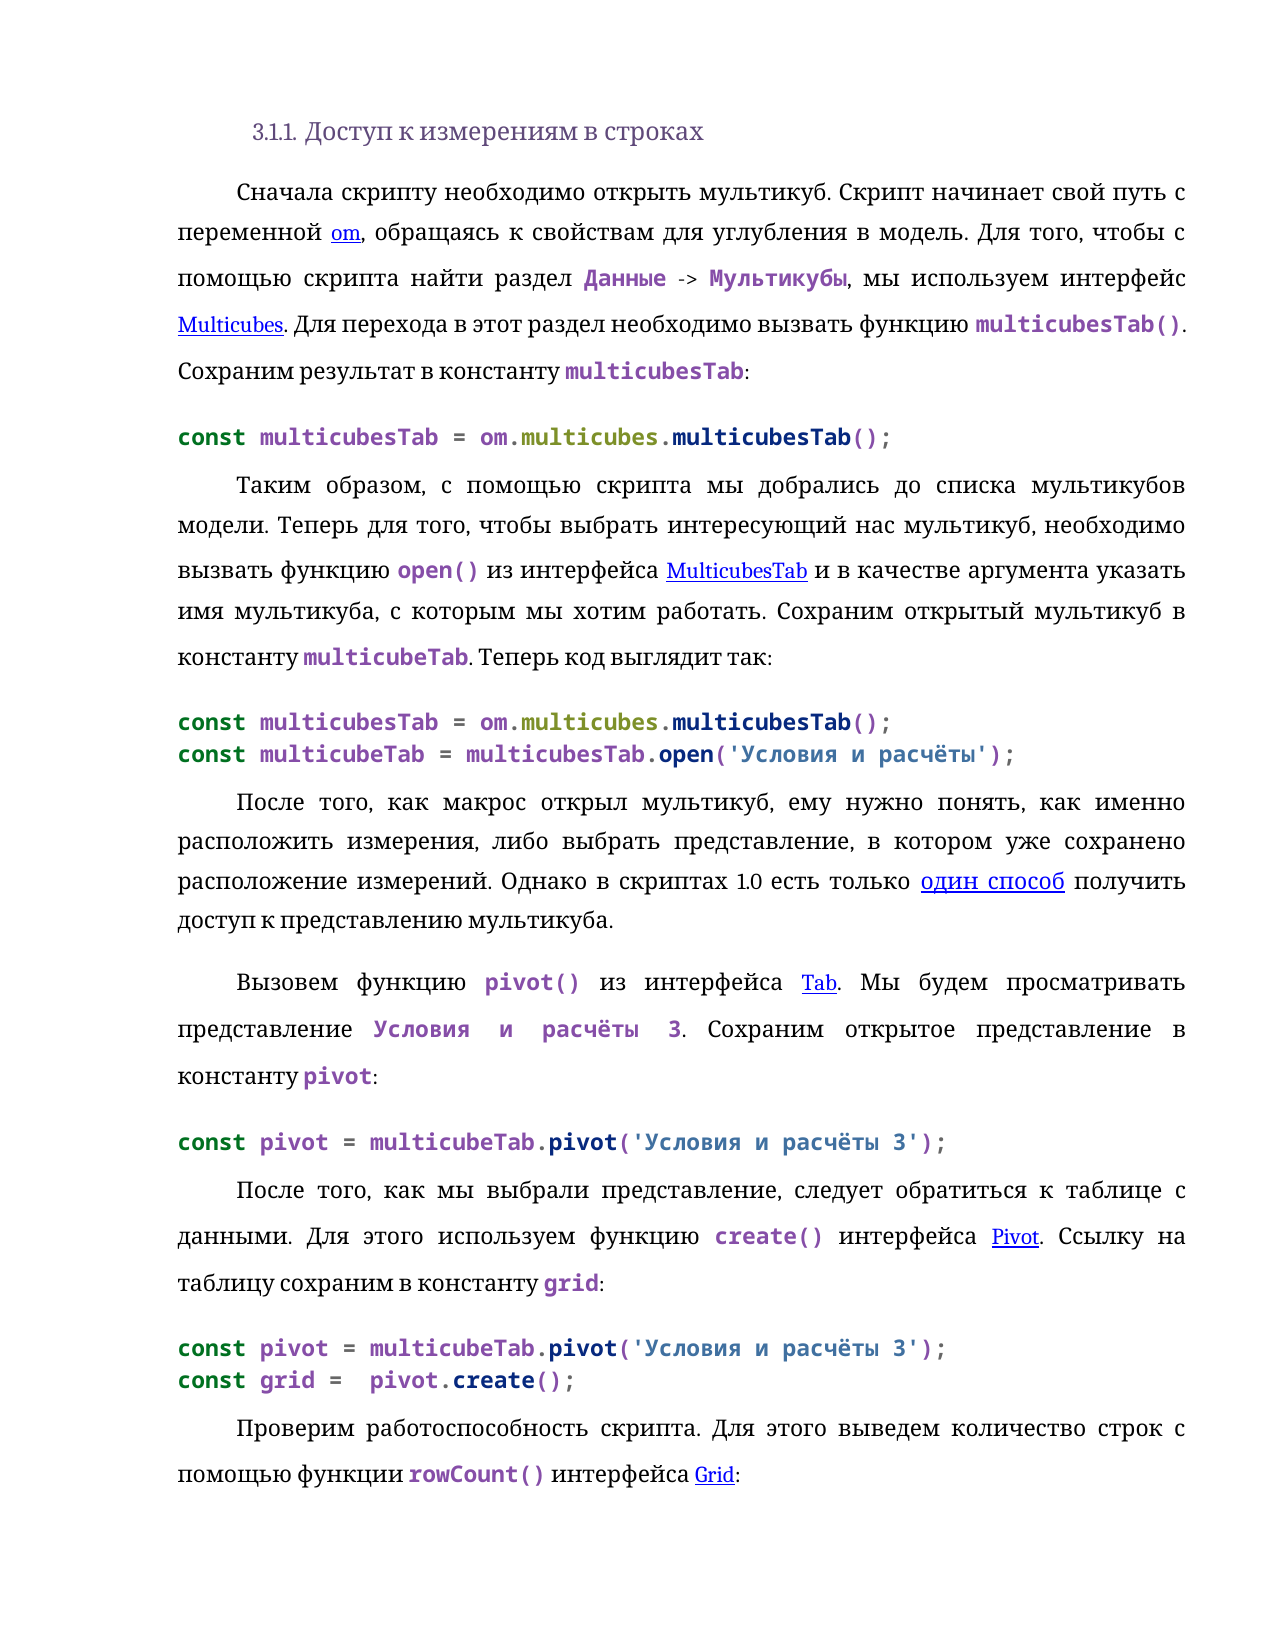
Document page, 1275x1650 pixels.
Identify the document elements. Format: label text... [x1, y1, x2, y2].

text const pivot = multicubeTab.pivot('Условия и расчёты 3'); [177, 1126, 1186, 1157]
text После того, как макрос открыл мультикуб, ему нужно понять, как именно расположить измерения, либо выбрать представление, в котором уже сохранено расположение измерений. Однако в скриптах 1.0 есть только один способ получить доступ к представлению мультикуба. [177, 790, 1186, 934]
text const multicubesTab = om.multicubes.multicubesTab(); [177, 421, 1186, 452]
subtitle Доступ к измерениям в строках [252, 118, 1186, 147]
text const pivot = multicubeTab.pivot('Условия и расчёты 3'); const grid = pivot.create(); [177, 1332, 1186, 1395]
text Сначала скрипту необходимо открыть мультикуб. Скрипт начинает свой путь с переменной om, обращаясь к свойствам для углубления в модель. Для того, чтобы с помощью скрипта найти раздел Данные -> Мультикубы, мы используем интерфейс Multicubes. Для перехода в этот раздел необходимо вызвать функцию multicubesTab(). Сохраним результат в константу multicubesTab: [177, 180, 1186, 386]
text Проверим работоспособность скрипта. Для этого выведем количество строк с помощью функции rowCount() интерфейса Grid: [177, 1416, 1186, 1489]
text Вызовем функцию pivot() из интерфейса Tab. Мы будем просматривать представление Условия и расчёты 3. Сохраним открытое представление в константу pivot: [177, 966, 1186, 1091]
text После того, как мы выбрали представление, следует обратиться к таблице с данными. Для этого используем функцию create() интерфейса Pivot. Ссылку на таблицу сохраним в константу grid: [177, 1178, 1186, 1298]
text const multicubesTab = om.multicubes.multicubesTab(); const multicubeTab = multicubesTab.open('Условия и расчёты'); [177, 706, 1186, 769]
text Таким образом, с помощью скрипта мы добрались до списка мультикубов модели. Теперь для того, чтобы выбрать интересующий нас мультикуб, необходимо вызвать функцию open() из интерфейса MulticubesTab и в качестве аргумента указать имя мультикуба, с которым мы хотим работать. Сохраним открытый мультикуб в константу multicubeTab. Теперь код выглядит так: [177, 473, 1186, 672]
